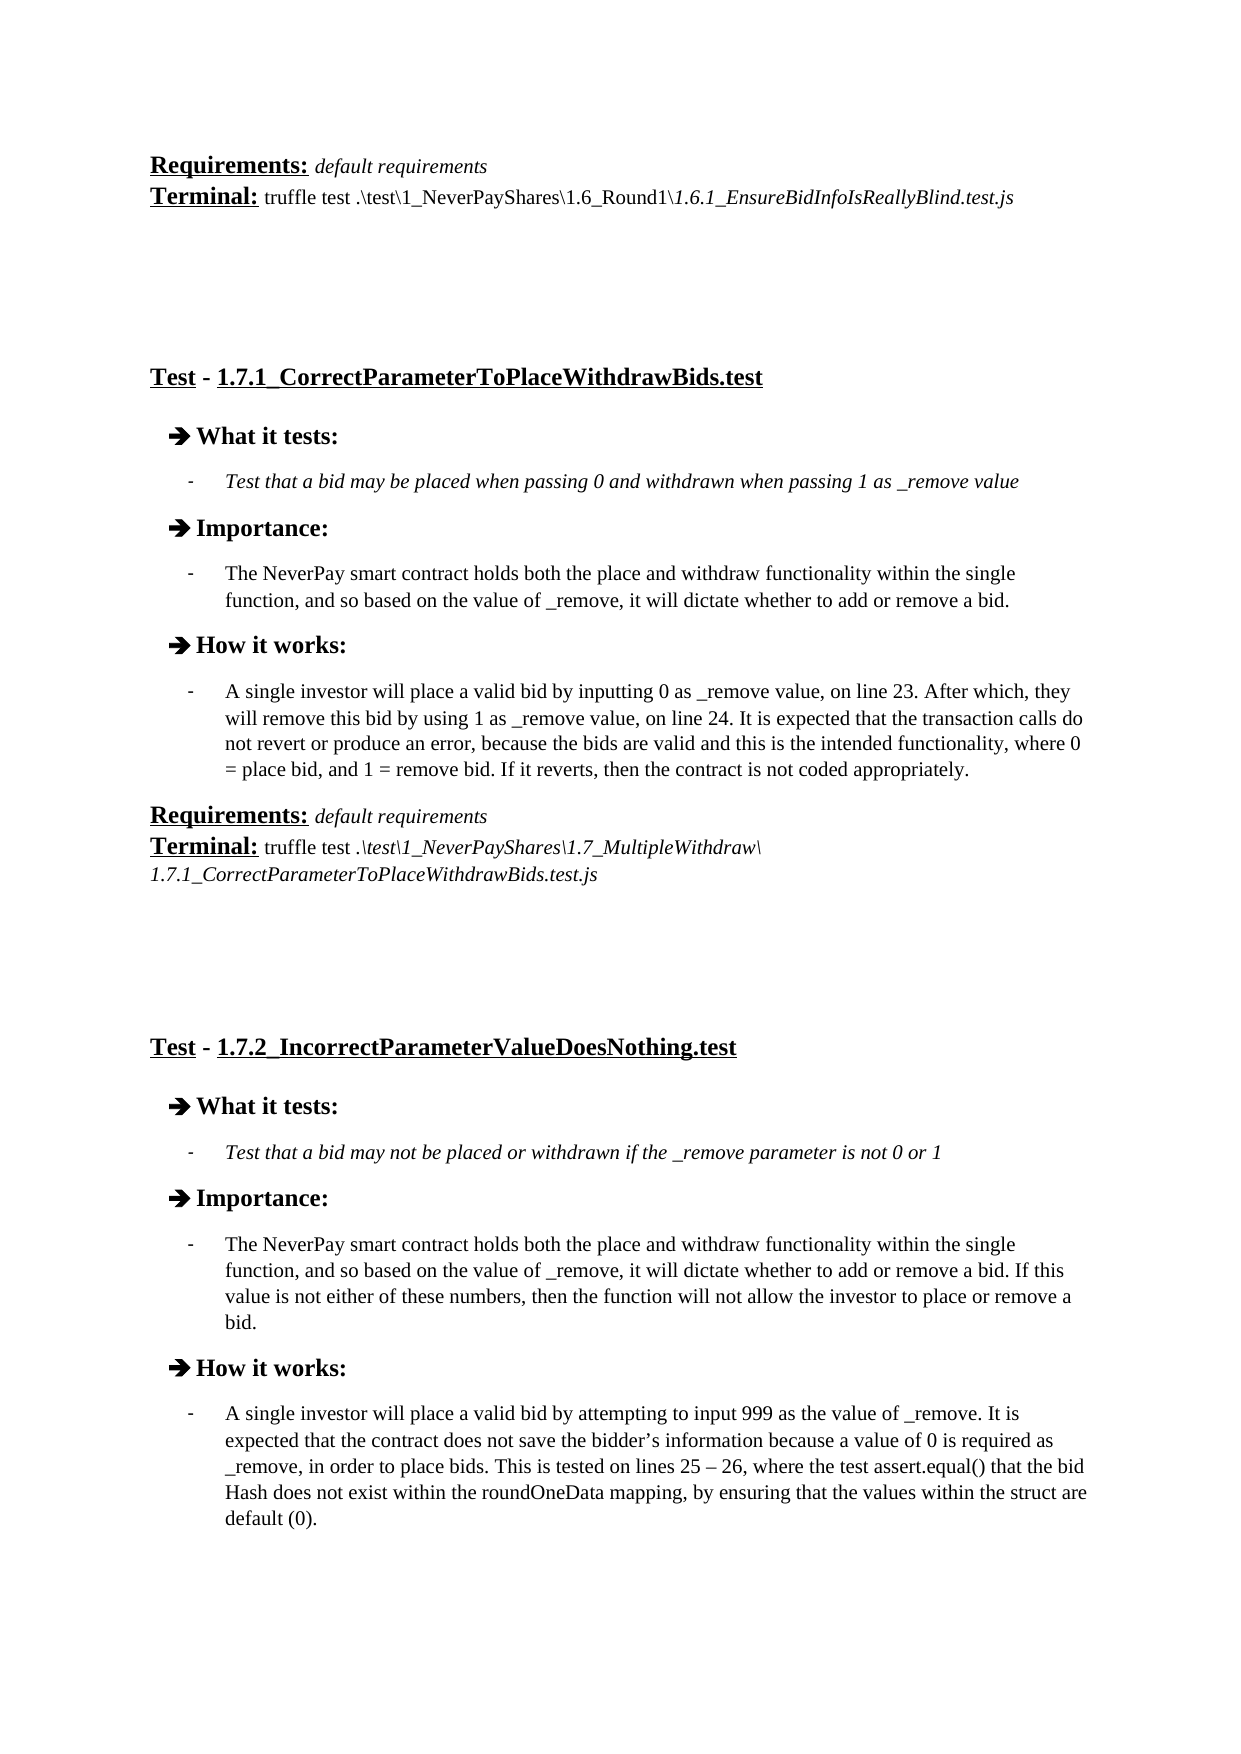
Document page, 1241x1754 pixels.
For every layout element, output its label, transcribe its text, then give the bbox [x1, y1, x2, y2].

list Test that a bid may not be placed or withdrawn if the _remove parameter is not 0 or 1 [187, 1139, 1090, 1164]
text Requirements: default requirements Terminal: truffle test .\test\1_NeverPayShares\1.7_MultipleWithdraw\1.7.1_CorrectParameterToPlaceWithdrawBids.test.js [150, 800, 1090, 886]
list A single investor will place a valid bid by attempting to input 999 as the value of _remove. It is expected that the contract does not save the bidder’s information because a value of 0 is required as _remove, in order to place bids. This is tested on lines 25 – 26, where the test assert.equal() that the bid Hash does not exist within the roundOneData mapping, by ensuring that the values within the struct are default (0). [187, 1400, 1090, 1529]
text Importance: [150, 1183, 1090, 1212]
text How it works: [150, 1353, 1090, 1381]
list Test that a bid may be placed when passing 0 and withdrawn when passing 1 as _remove value [187, 469, 1090, 494]
text Test - 1.7.2_IncorrectParameterValueDoesNothing.test What it tests: [150, 1032, 1090, 1120]
text Importance: [150, 513, 1090, 542]
text How it works: [150, 630, 1090, 659]
list The NeverPay smart contract holds both the place and withdraw functionality within the single function, and so based on the value of _remove, it will dictate whether to add or remove a bid. If this value is not either of these numbers, then the function will not allow the investor to place or remove a bid. [187, 1231, 1090, 1334]
list A single investor will place a valid bid by inputting 0 as _remove value, on line 23. After which, they will remove this bid by using 1 as _remove value, on line 24. It is expected that the transaction calls do not revert or produce an error, because the bids are valid and this is the intended functionality, where 0 = place bid, and 1 = remove bid. If it reverts, then the contract is not coded appropriately. [187, 678, 1090, 781]
text Test - 1.7.1_CorrectParameterToPlaceWithdrawBids.test What it tests: [150, 362, 1090, 450]
text Requirements: default requirements Terminal: truffle test .\test\1_NeverPayShares\1.6_Round1\1.6.1_EnsureBidInfoIsReallyBlind.test.js [150, 150, 1090, 210]
list The NeverPay smart contract holds both the place and withdraw functionality within the single function, and so based on the value of _remove, it will dictate whether to add or remove a bid. [187, 561, 1090, 612]
